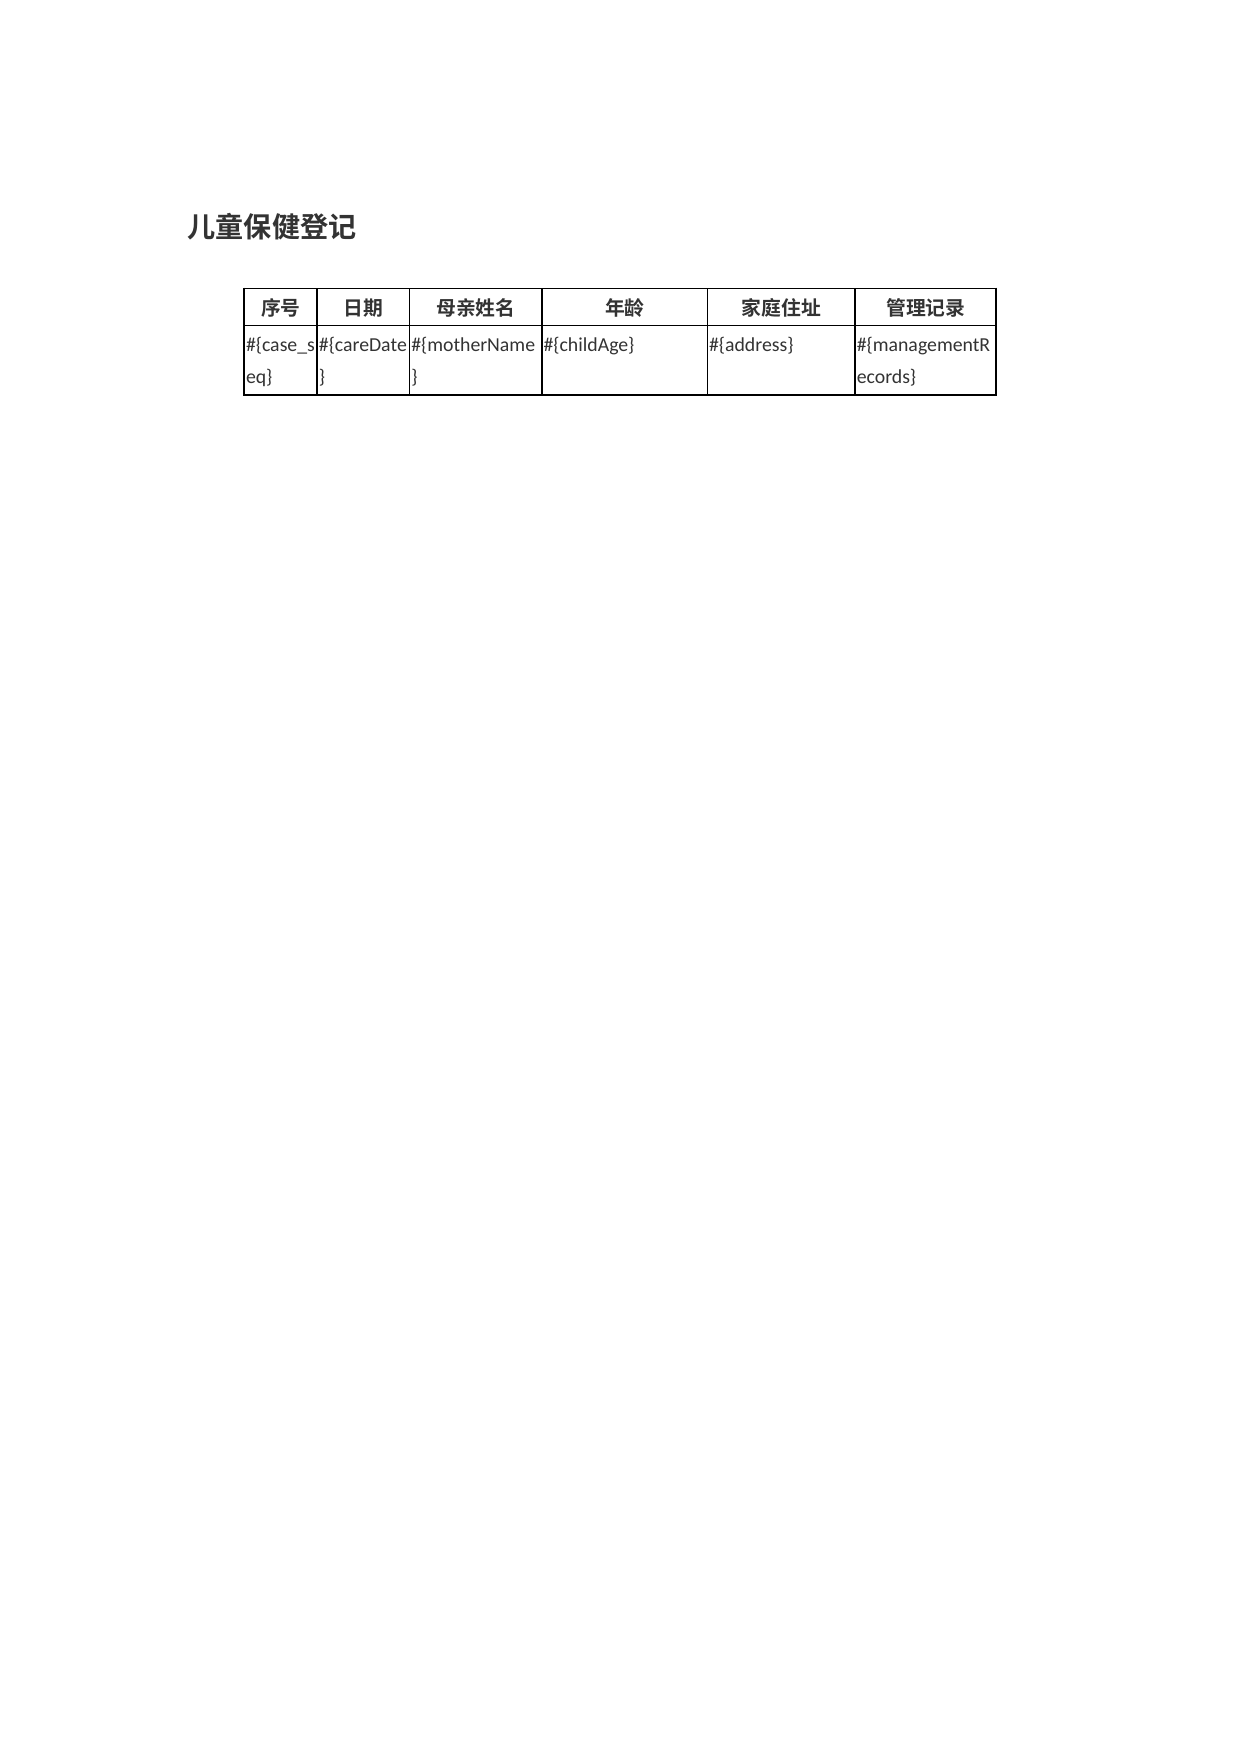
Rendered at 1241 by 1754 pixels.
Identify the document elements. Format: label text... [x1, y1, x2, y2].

table_header 家庭住址 [708, 289, 854, 324]
table_cell #{case_seq} [245, 326, 316, 394]
table_cell #{address} [708, 326, 854, 394]
text 儿童保健登记 [187, 193, 1053, 258]
table_cell #{managementRecords} [856, 326, 995, 394]
table_header 年龄 [543, 289, 707, 324]
table_header 管理记录 [856, 289, 995, 324]
table_cell #{childAge} [543, 326, 707, 394]
table_header 母亲姓名 [410, 289, 541, 324]
table_header 日期 [318, 289, 409, 324]
table_header 序号 [245, 289, 316, 324]
table_cell #{careDate} [318, 326, 409, 394]
table_cell #{motherName} [410, 326, 541, 394]
